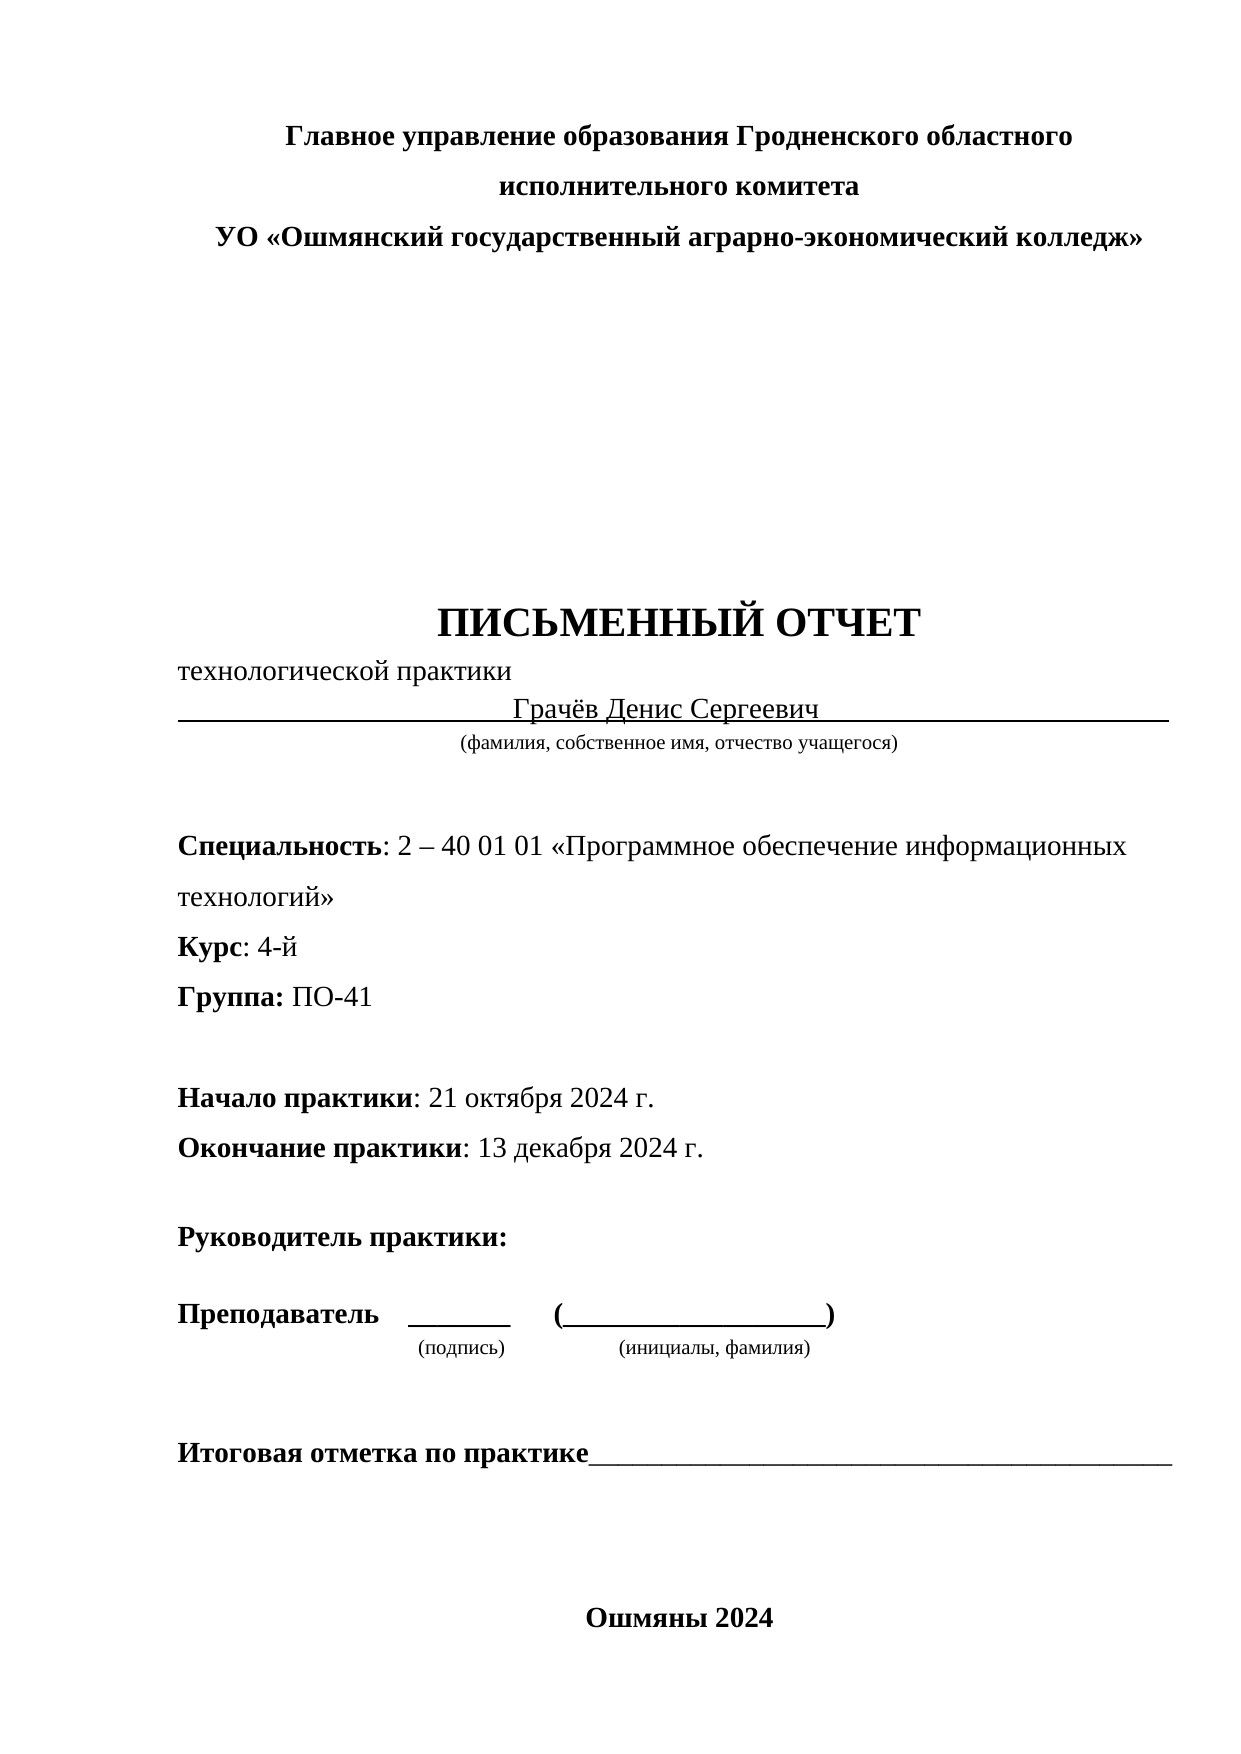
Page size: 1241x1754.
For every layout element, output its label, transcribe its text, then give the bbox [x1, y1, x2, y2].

text технологической практики [177, 653, 1181, 686]
text Курс: 4-й [177, 929, 1181, 963]
text УО «Ошмянский государственный аграрно-экономический колледж» [177, 219, 1181, 252]
text исполнительного комитета [177, 168, 1181, 202]
subtitle ПИСЬМЕННЫЙ ОТЧЕТ [177, 598, 1181, 646]
text (фамилия, собственное имя, отчество учащегося) [177, 730, 1181, 754]
text Группа: ПО-41 [177, 979, 1181, 1013]
text Ошмяны 2024 [177, 1600, 1181, 1634]
text Преподаватель _______ (__________________) [177, 1296, 1181, 1330]
text Грачёв Денис Сергеевич _ [177, 691, 1181, 725]
text Итоговая отметка по практике________________________________________ [177, 1435, 1181, 1468]
text Специальность: 2 – 40 01 01 «Программное обеспечение информационных технологий» [177, 828, 1181, 912]
text Руководитель практики: [177, 1219, 1181, 1253]
text Окончание практики: 13 декабря 2024 г. [177, 1130, 1181, 1164]
text Начало практики: 21 октября 2024 г. [177, 1080, 1181, 1114]
text Главное управление образования Гродненского областного [177, 118, 1181, 152]
text (подпись) (инициалы, фамилия) [177, 1335, 1181, 1359]
